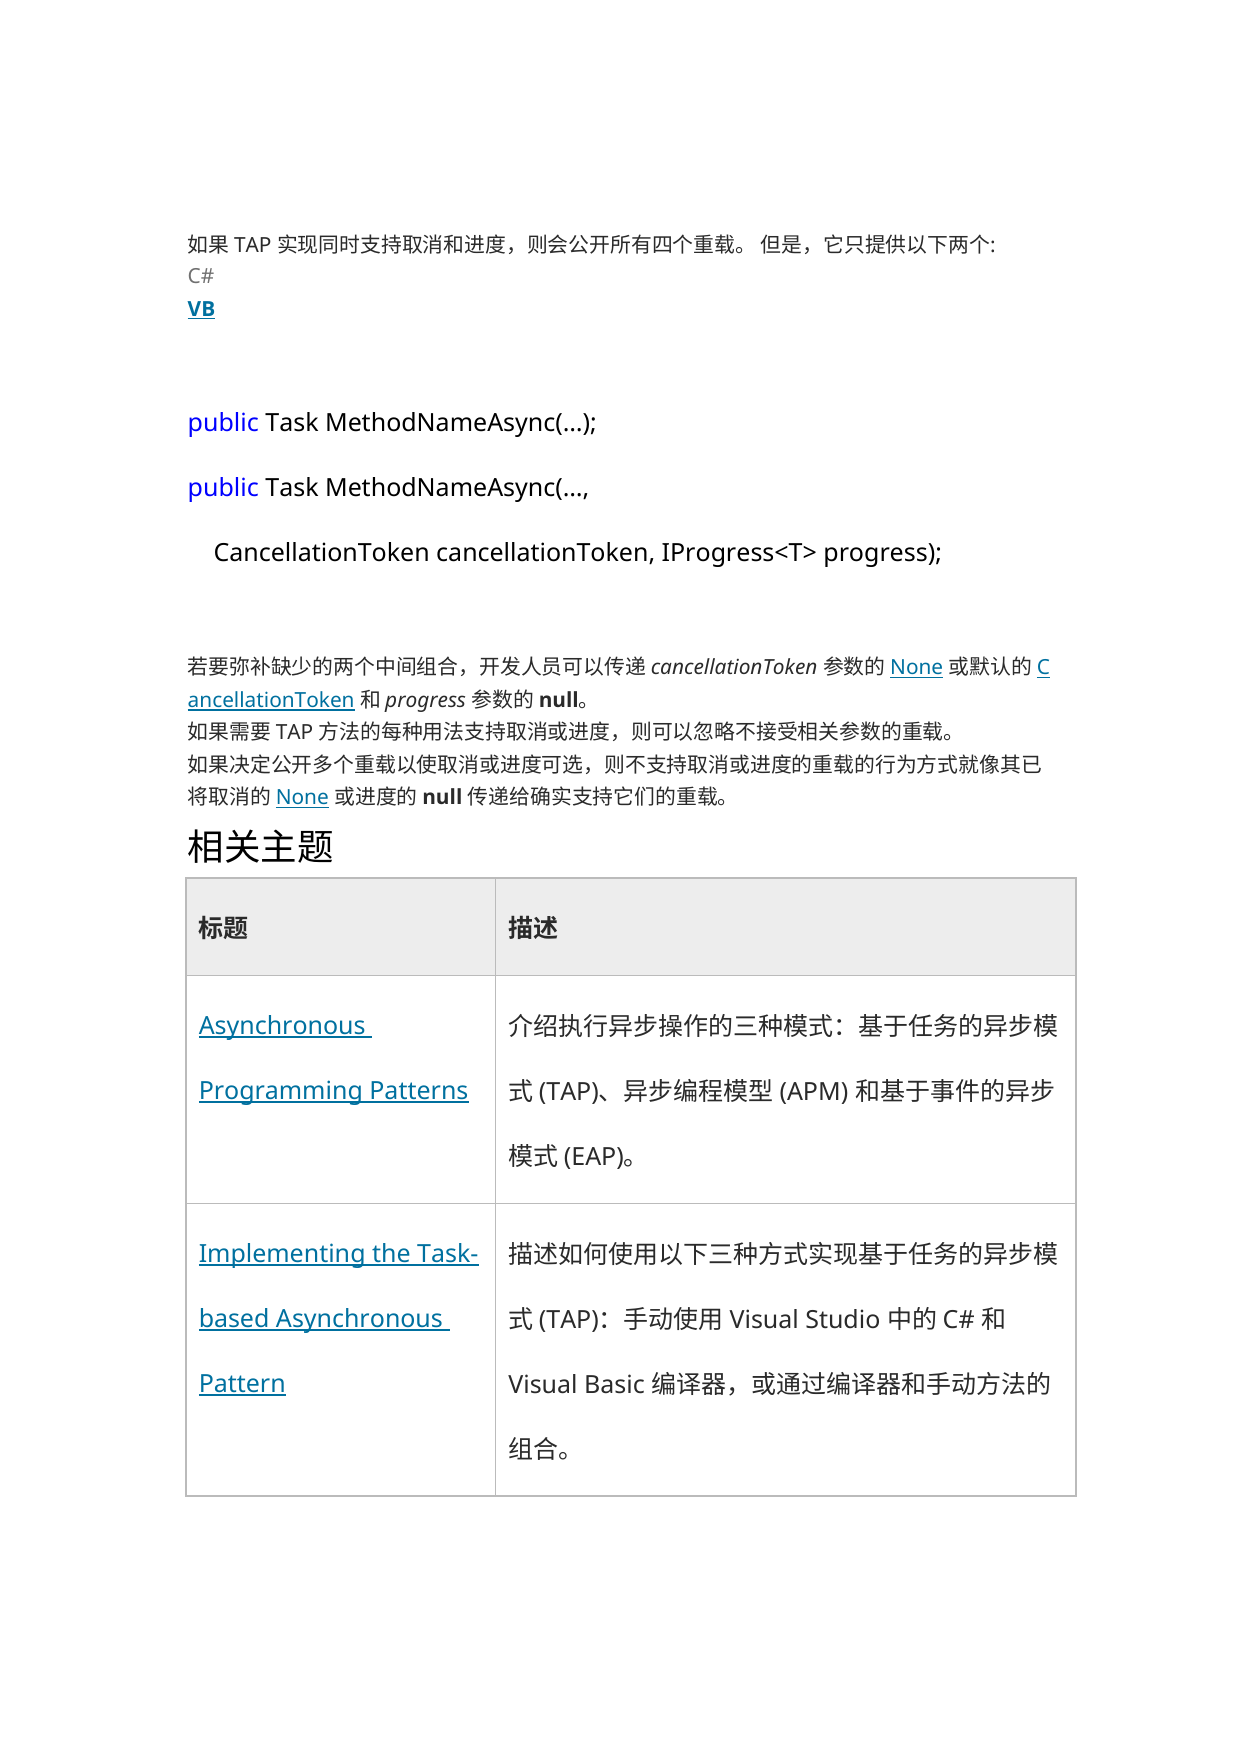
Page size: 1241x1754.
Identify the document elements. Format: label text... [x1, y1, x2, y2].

subtitle 相关主题 [187, 812, 1053, 877]
table_cell Implementing the Task-based Asynchronous Pattern [187, 1204, 495, 1495]
text 如果需要 TAP 方法的每种用法支持取消或进度，则可以忽略不接受相关参数的重载。 [187, 714, 1053, 747]
text VB [187, 292, 1053, 324]
text 如果 TAP 实现同时支持取消和进度，则会公开所有四个重载。 但是，它只提供以下两个: [187, 227, 1053, 259]
table_cell 描述如何使用以下三种方式实现基于任务的异步模式 (TAP)：手动使用 Visual Studio 中的 C# 和 Visual Basic 编译器，或通过编译器和手动方法的组合。 [496, 1204, 1075, 1495]
text 若要弥补缺少的两个中间组合，开发人员可以传递 cancellationToken 参数的 None 或默认的 CancellationToken 和progress 参数的 null。 [187, 649, 1053, 714]
text CancellationToken cancellationToken, IProgress<T> progress); [187, 519, 1053, 584]
text C# [187, 259, 1053, 292]
table_cell 介绍执行异步操作的三种模式：基于任务的异步模式 (TAP)、异步编程模型 (APM) 和基于事件的异步模式 (EAP)。 [496, 976, 1075, 1203]
text public Task MethodNameAsync(…, [187, 454, 1053, 519]
table_cell Asynchronous Programming Patterns [187, 976, 495, 1203]
text 如果决定公开多个重载以使取消或进度可选，则不支持取消或进度的重载的行为方式就像其已将取消的 None 或进度的 null 传递给确实支持它们的重载。 [187, 747, 1053, 812]
table_header 标题 [187, 879, 495, 975]
table_header 描述 [496, 879, 1075, 975]
text public Task MethodNameAsync(…); [187, 389, 1053, 454]
